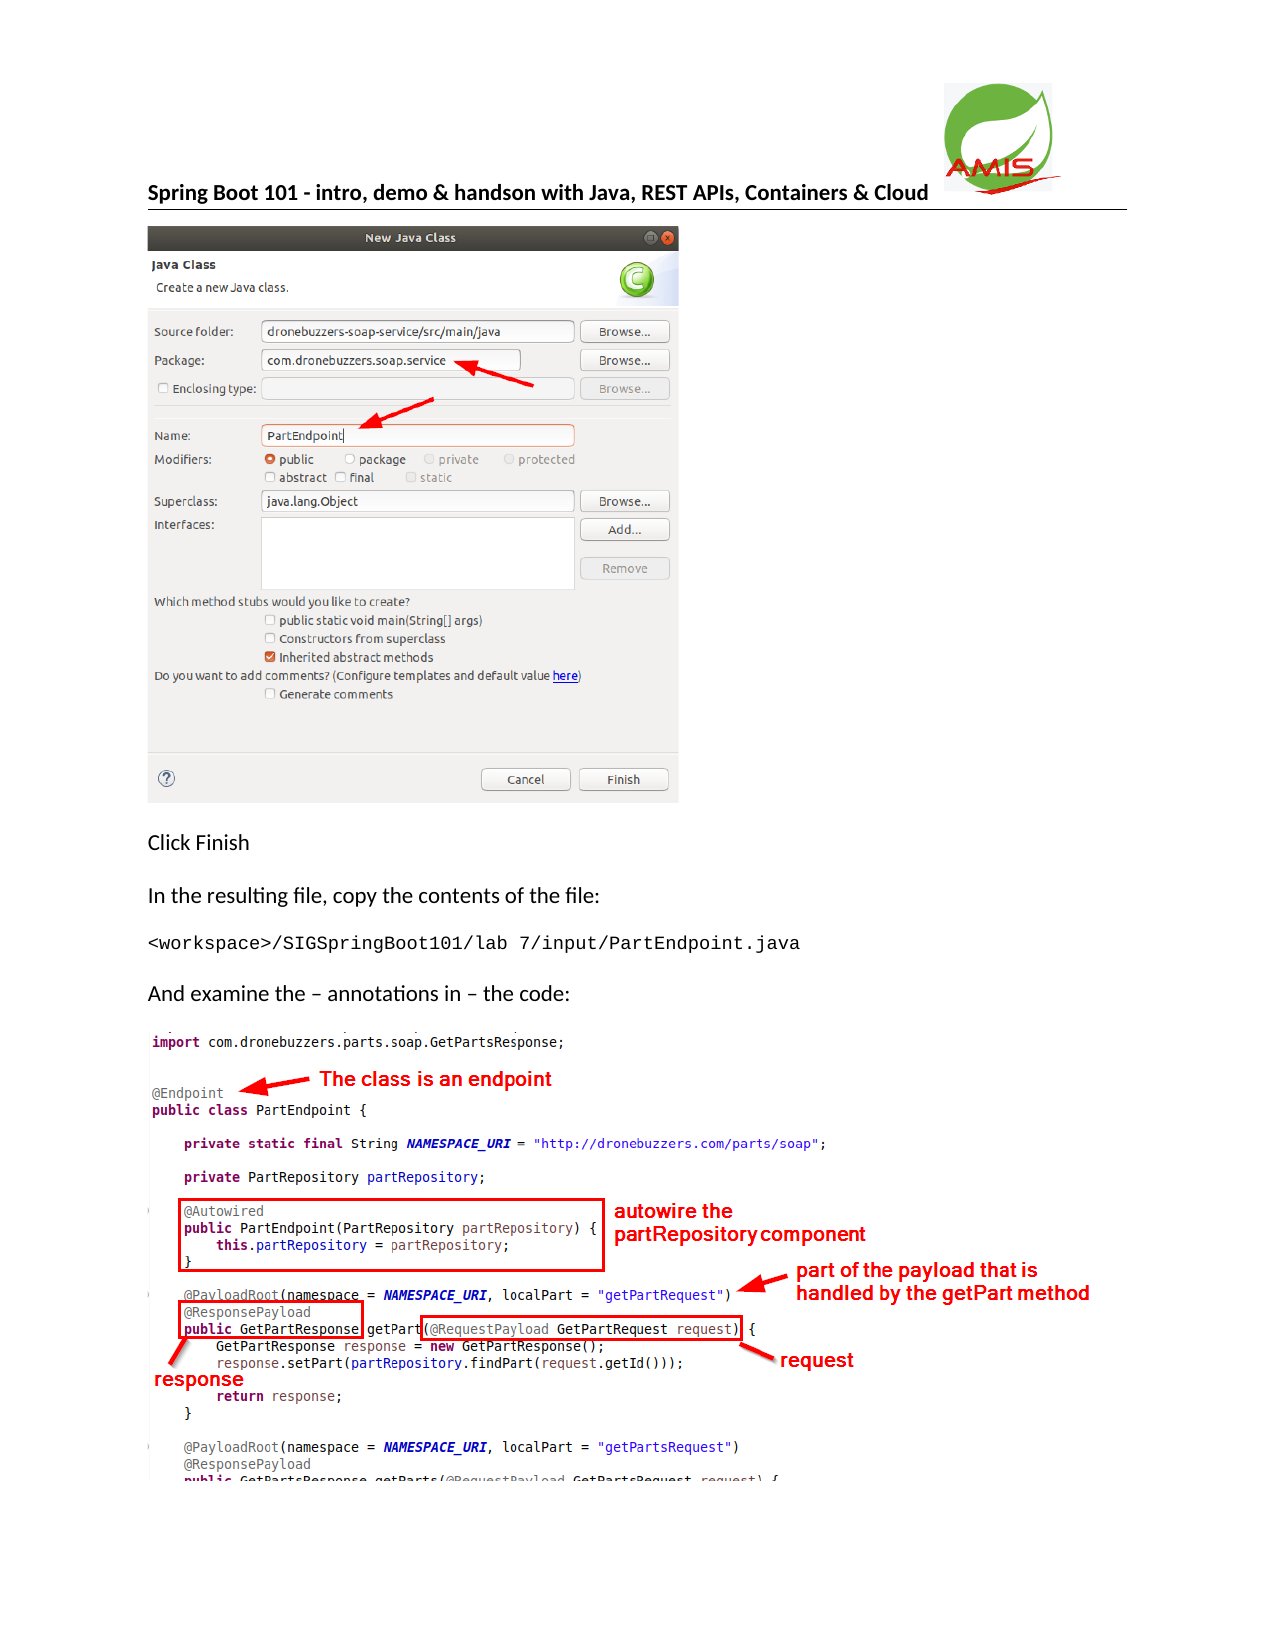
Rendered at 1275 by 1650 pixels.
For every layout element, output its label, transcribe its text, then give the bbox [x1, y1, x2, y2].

text In the resulting file, copy the contents of the file: [148, 881, 1127, 909]
picture [934, 73, 1062, 201]
text And examine the – annotations in – the code: [148, 979, 1127, 1007]
picture [147, 226, 679, 803]
picture [147, 1032, 1128, 1481]
text Click Finish [148, 828, 1127, 856]
text <workspace>/SIGSpringBoot101/lab 7/input/PartEndpoint.java [148, 934, 1127, 955]
